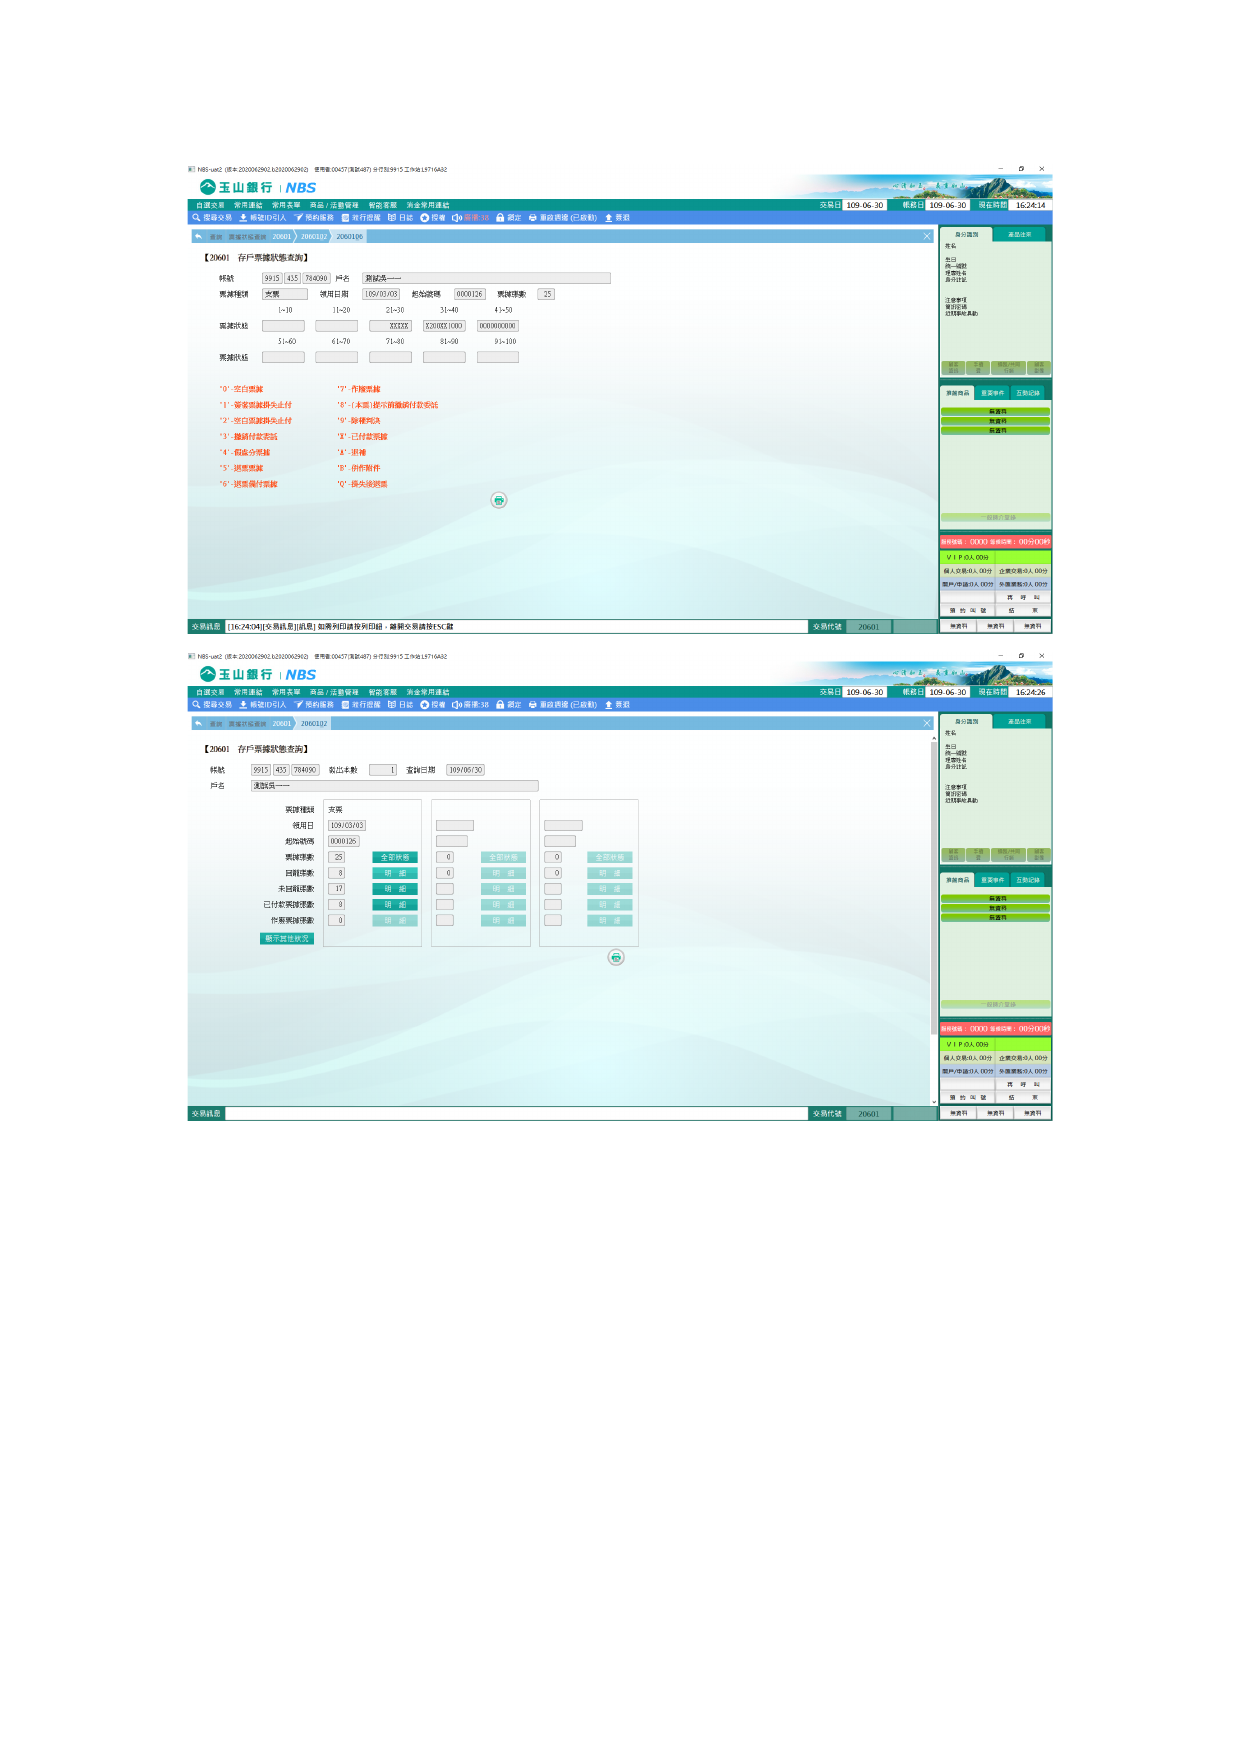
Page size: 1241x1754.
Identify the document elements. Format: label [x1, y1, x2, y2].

picture [187, 164, 1053, 634]
picture [187, 652, 1053, 1121]
